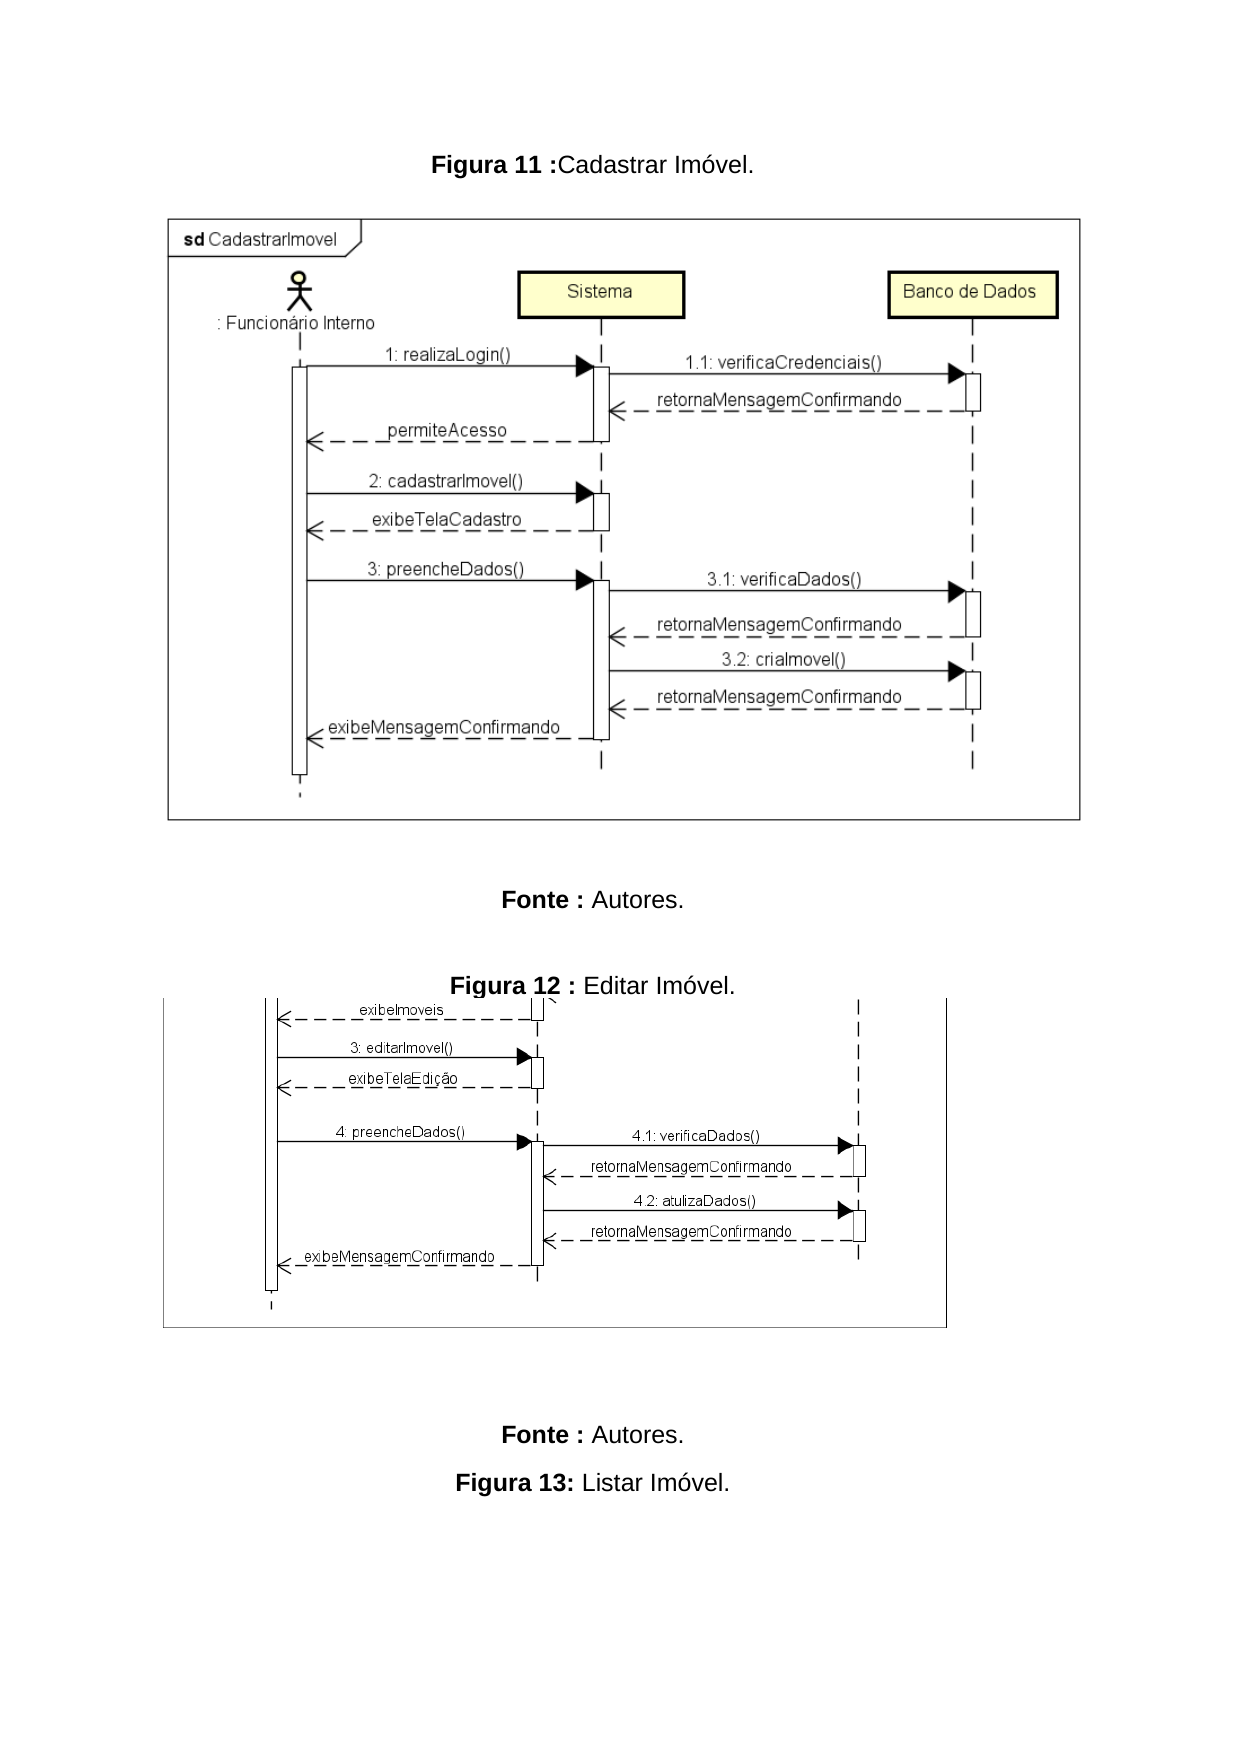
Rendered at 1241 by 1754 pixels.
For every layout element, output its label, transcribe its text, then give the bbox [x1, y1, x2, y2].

text Figura 12 : Editar Imóvel. [150, 979, 1035, 999]
text Figura 13: Listar Imóvel. [150, 1475, 1035, 1495]
picture [150, 998, 958, 1340]
text Fonte : Autores. [150, 1428, 1035, 1448]
text Figura 11 :Cadastrar Imóvel. [150, 150, 1035, 179]
picture [153, 204, 1094, 834]
